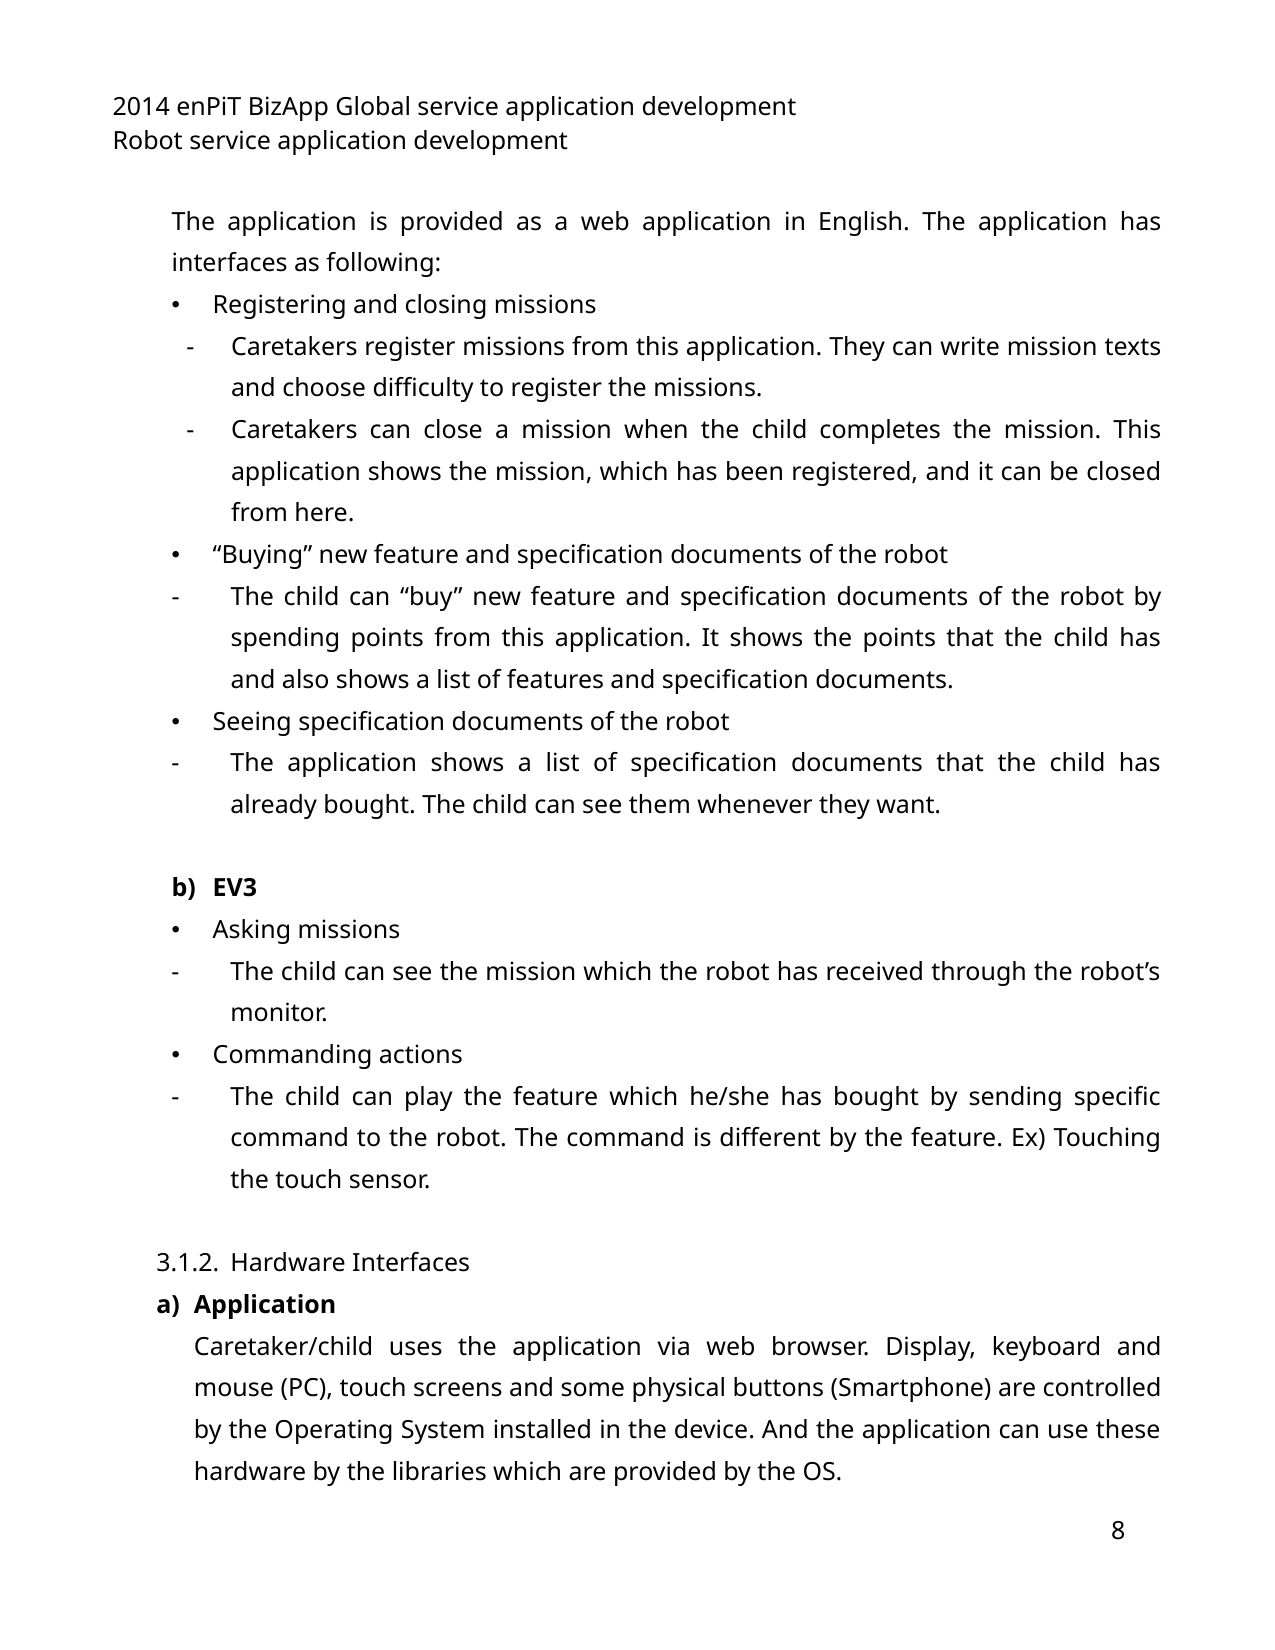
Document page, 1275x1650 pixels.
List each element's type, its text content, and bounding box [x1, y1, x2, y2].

list Commanding actions [171, 1033, 1162, 1074]
list Seeing specification documents of the robot [171, 699, 1162, 741]
list Caretakers can close a mission when the child completes the mission. This application shows the mission, which has been registered, and it can be closed from here. [186, 408, 1162, 533]
list Registering and closing missions [171, 283, 1162, 324]
list The child can see the mission which the robot has received through the robot’s monitor. [171, 949, 1162, 1033]
text Caretaker/child uses the application via web browser. Display, keyboard and mouse (PC), touch screens and some physical buttons (Smartphone) are controlled by the Operating System installed in the device. And the application can use these hardware by the libraries which are provided by the OS. [194, 1324, 1162, 1491]
subtitle Hardware Interfaces [156, 1241, 1162, 1283]
list Asking missions [171, 908, 1162, 949]
list “Buying” new feature and specification documents of the robot [171, 533, 1162, 574]
list Application [156, 1283, 1162, 1324]
text The application is provided as a web application in English. The application has interfaces as following: [171, 199, 1162, 283]
list EV3 [171, 866, 1162, 908]
list The child can play the feature which he/she has bought by sending specific command to the robot. The command is different by the feature. Ex) Touching the touch sensor. [171, 1074, 1162, 1199]
list Caretakers register missions from this application. They can write mission texts and choose difficulty to register the missions. [186, 324, 1162, 408]
list The application shows a list of specification documents that the child has already bought. The child can see them whenever they want. [171, 741, 1162, 824]
list The child can “buy” new feature and specification documents of the robot by spending points from this application. It shows the points that the child has and also shows a list of features and specification documents. [171, 574, 1162, 699]
